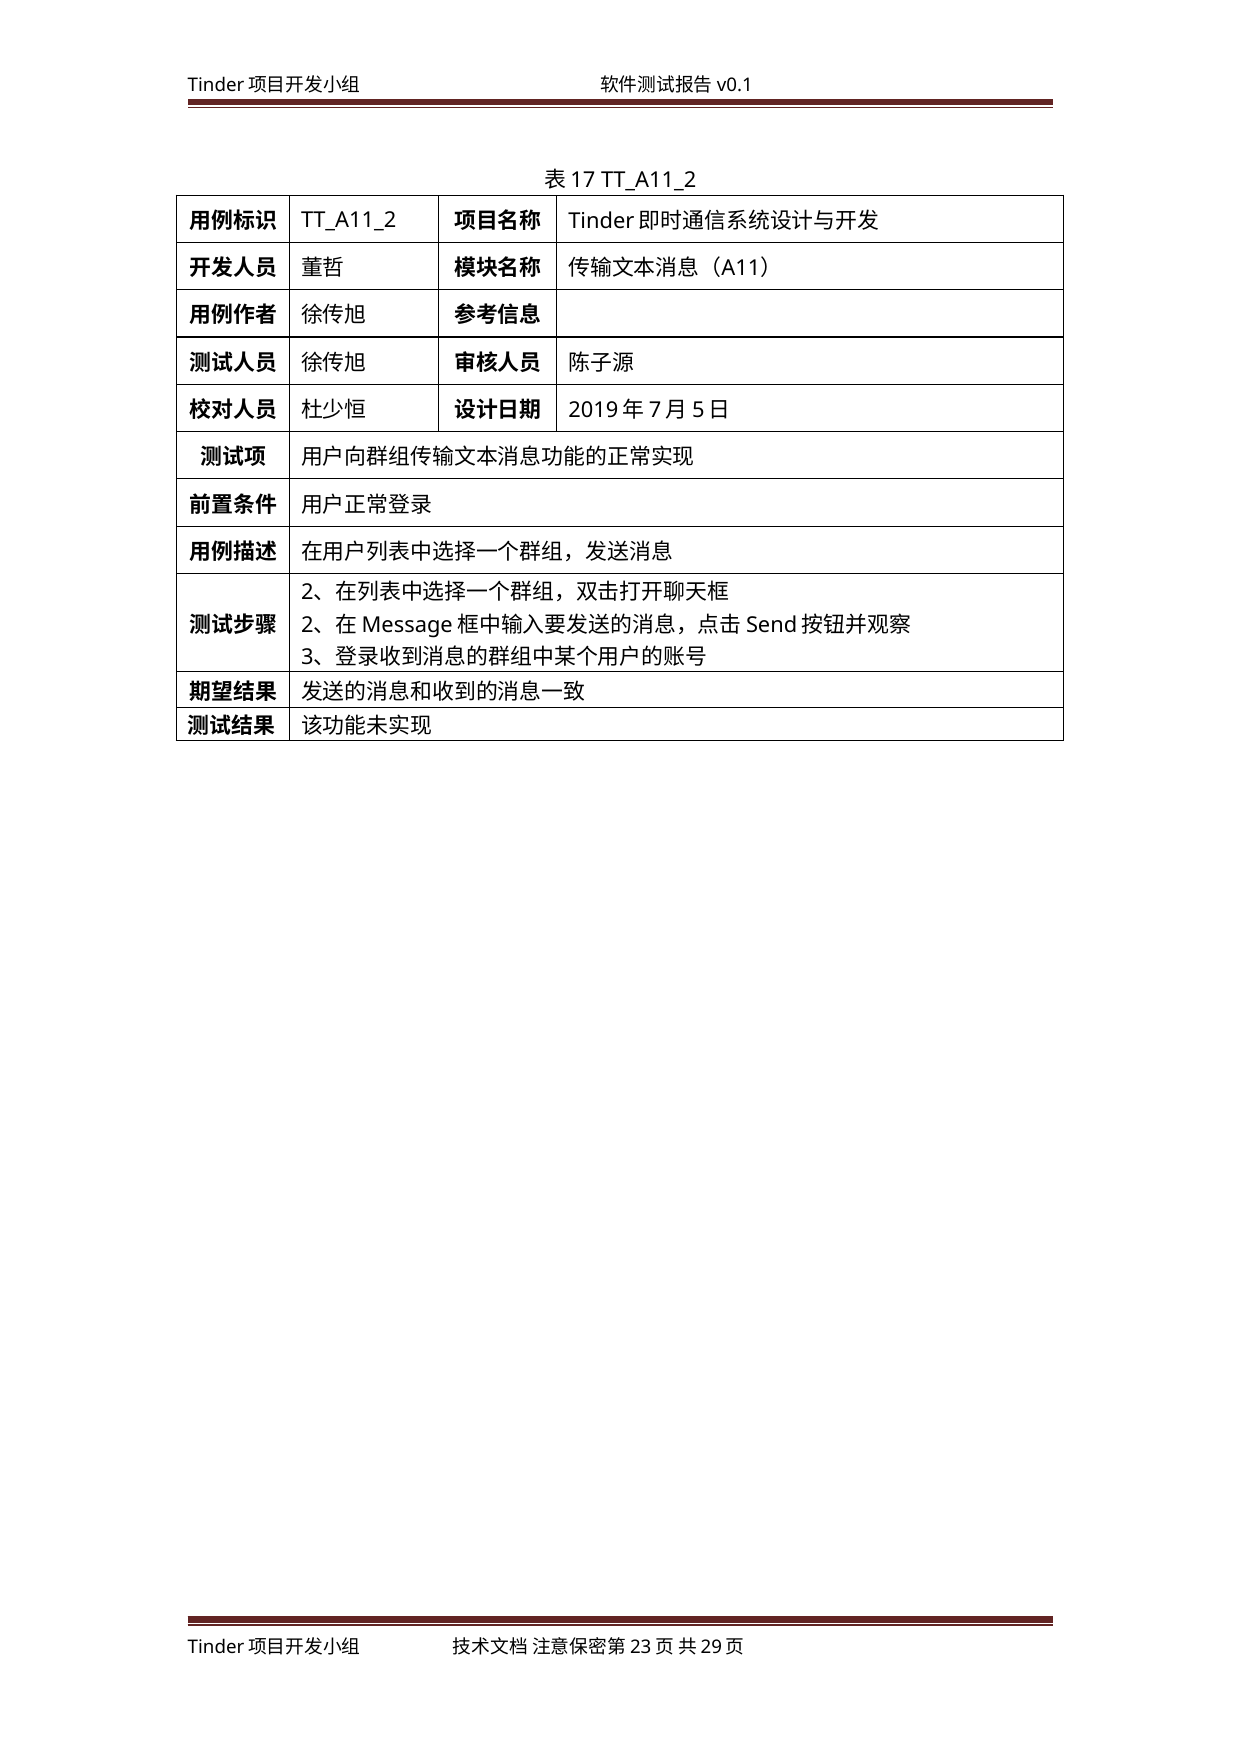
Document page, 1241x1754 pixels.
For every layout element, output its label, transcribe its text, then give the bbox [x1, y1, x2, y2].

table_cell 2019年7月5日 [557, 385, 1063, 431]
table_cell [557, 290, 1063, 336]
table_cell 审核人员 [439, 338, 556, 384]
table_cell 董哲 [290, 243, 438, 289]
table_cell 发送的消息和收到的消息一致 [290, 672, 1063, 707]
table_cell 参考信息 [439, 290, 556, 336]
table_cell 在用户列表中选择一个群组，发送消息 [290, 527, 1063, 573]
table_cell 测试结果 [177, 708, 289, 740]
table_header Tinder即时通信系统设计与开发 [557, 196, 1063, 242]
table_cell 前置条件 [177, 479, 289, 526]
table_cell 该功能未实现 [290, 708, 1063, 740]
table_header TT_A11_2 [290, 196, 438, 242]
table_cell 校对人员 [177, 385, 289, 431]
table_cell 开发人员 [177, 243, 289, 289]
table_cell 陈子源 [557, 338, 1063, 384]
table_cell 模块名称 [439, 243, 556, 289]
table_cell 测试项 [177, 432, 289, 478]
table_cell 期望结果 [177, 672, 289, 707]
text 表17 TT_A11_2 [187, 162, 1053, 194]
table_cell 在列表中选择一个群组，双击打开聊天框 2、在Message框中输入要发送的消息，点击Send按钮并观察 3、登录收到消息的群组中某个用户的账号 [290, 574, 1063, 671]
table_cell 设计日期 [439, 385, 556, 431]
table_cell 传输文本消息（A11） [557, 243, 1063, 289]
table_header 用例标识 [177, 196, 289, 242]
table_cell 用例作者 [177, 290, 289, 336]
table_cell 徐传旭 [290, 290, 438, 336]
table_cell 用例描述 [177, 527, 289, 573]
table_cell 杜少恒 [290, 385, 438, 431]
table_cell 徐传旭 [290, 338, 438, 384]
table_cell 测试步骤 [177, 574, 289, 671]
table_cell 用户向群组传输文本消息功能的正常实现 [290, 432, 1063, 478]
table_cell 测试人员 [177, 338, 289, 384]
table_header 项目名称 [439, 196, 556, 242]
table_cell 用户正常登录 [290, 479, 1063, 526]
